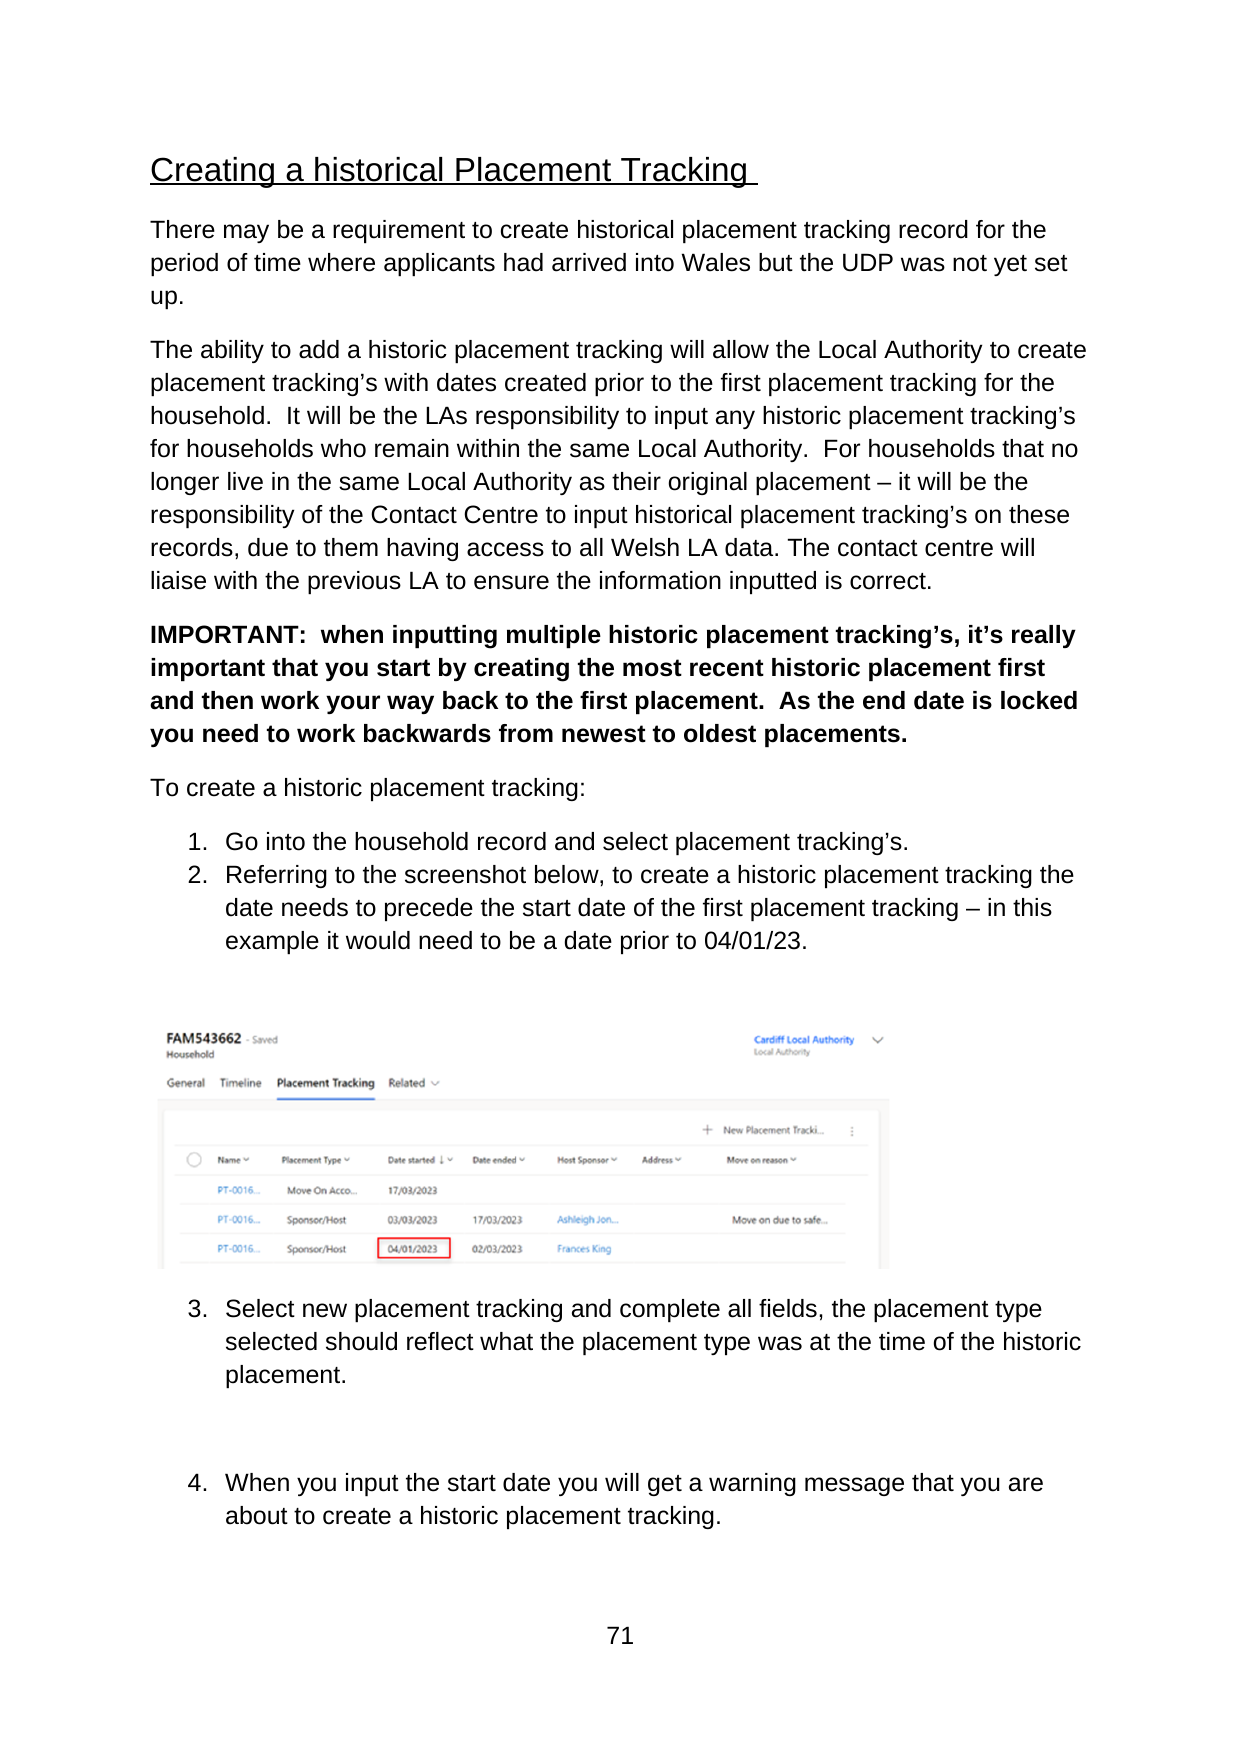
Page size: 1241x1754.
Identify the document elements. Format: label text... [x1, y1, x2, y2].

subtitle Creating a historical Placement Tracking [150, 150, 1090, 188]
list Referring to the screenshot below, to create a historic placement tracking the date needs to precede the start date of the first placement tracking – in this example it would need to be a date prior to 04/01/23. [187, 860, 1090, 954]
text IMPORTANT: when inputting multiple historic placement tracking’s, it’s really important that you start by creating the most recent historic placement first and then work your way back to the first placement. As the end date is locked you need to work backwards from newest to oldest placements. [150, 620, 1090, 748]
text The ability to add a historic placement tracking will allow the Local Authority to create placement tracking’s with dates created prior to the first placement tracking for the household. It will be the LAs responsibility to input any historic placement tracking’s for households who remain within the same Local Authority. For households that no longer live in the same Local Authority as their original placement – it will be the responsibility of the Contact Centre to input historical placement tracking’s on these records, due to them having access to all Welsh LA data. The contact centre will liaise with the previous LA to ensure the information inputted is correct. [150, 335, 1090, 595]
list Select new placement tracking and complete all fields, the placement type selected should reflect what the placement type was at the time of the historic placement. [187, 1294, 1090, 1389]
picture [150, 1012, 901, 1269]
list Go into the household record and select placement tracking’s. [187, 827, 1090, 855]
list When you input the start date you will get a warning message that you are about to create a historic placement tracking. [187, 1468, 1090, 1529]
text To create a historic placement tracking: [150, 773, 1090, 802]
text There may be a requirement to create historical placement tracking record for the period of time where applicants had arrived into Wales but the UDP was not yet set up. [150, 215, 1090, 310]
